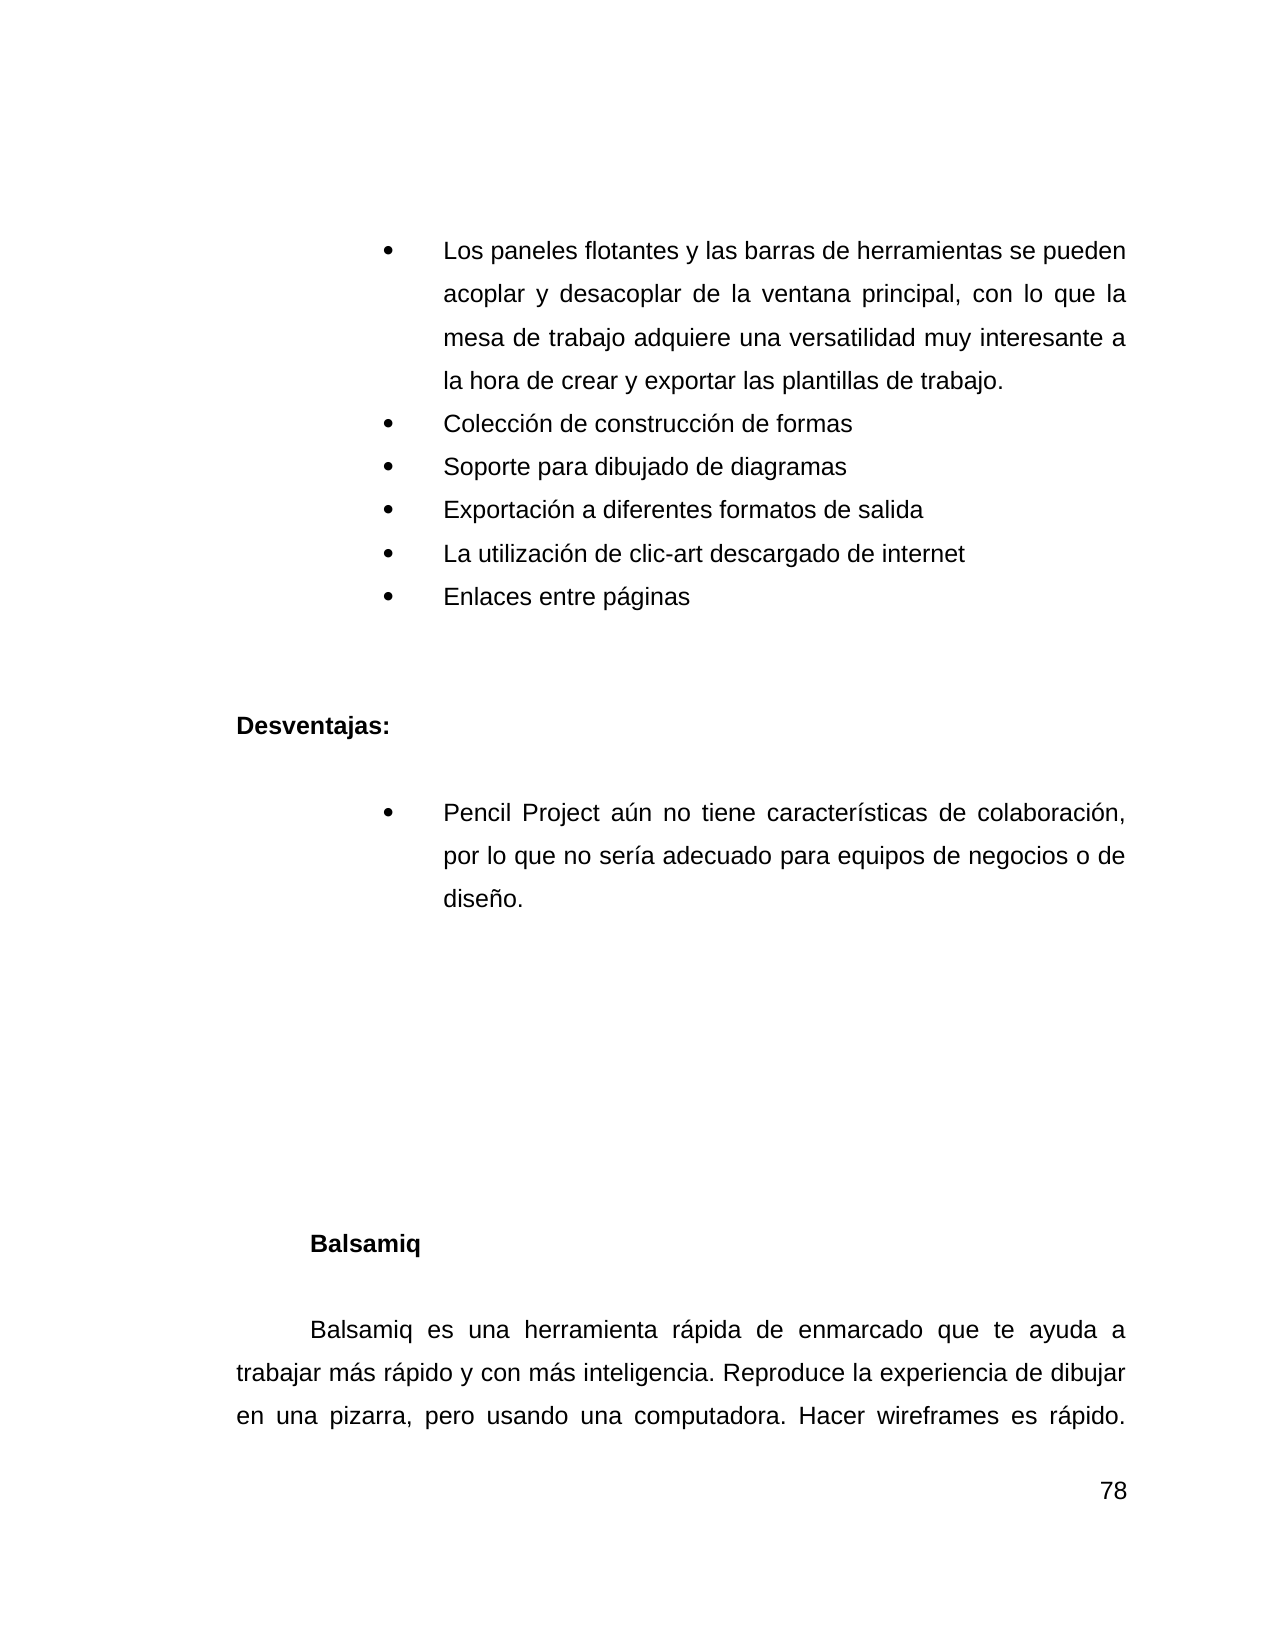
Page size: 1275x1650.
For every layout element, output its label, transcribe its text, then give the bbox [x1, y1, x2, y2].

list Colección de construcción de formas [384, 409, 1127, 438]
list Enlaces entre páginas [384, 582, 1127, 611]
list Pencil Project aún no tiene características de colaboración, por lo que no sería adecuado para equipos de negocios o de diseño. [384, 797, 1127, 913]
list La utilización de clic-art descargado de internet [384, 538, 1127, 567]
list Soporte para dibujado de diagramas [384, 452, 1127, 481]
text Balsamiq [236, 1229, 1127, 1258]
text Desventajas: [236, 711, 1127, 740]
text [236, 1315, 1127, 1430]
list Los paneles flotantes y las barras de herramientas se pueden acoplar y desacoplar de la ventana principal, con lo que la mesa de trabajo adquiere una versatilidad muy interesante a la hora de crear y exportar las plantillas de trabajo. [384, 236, 1127, 394]
list Exportación a diferentes formatos de salida [384, 495, 1127, 524]
